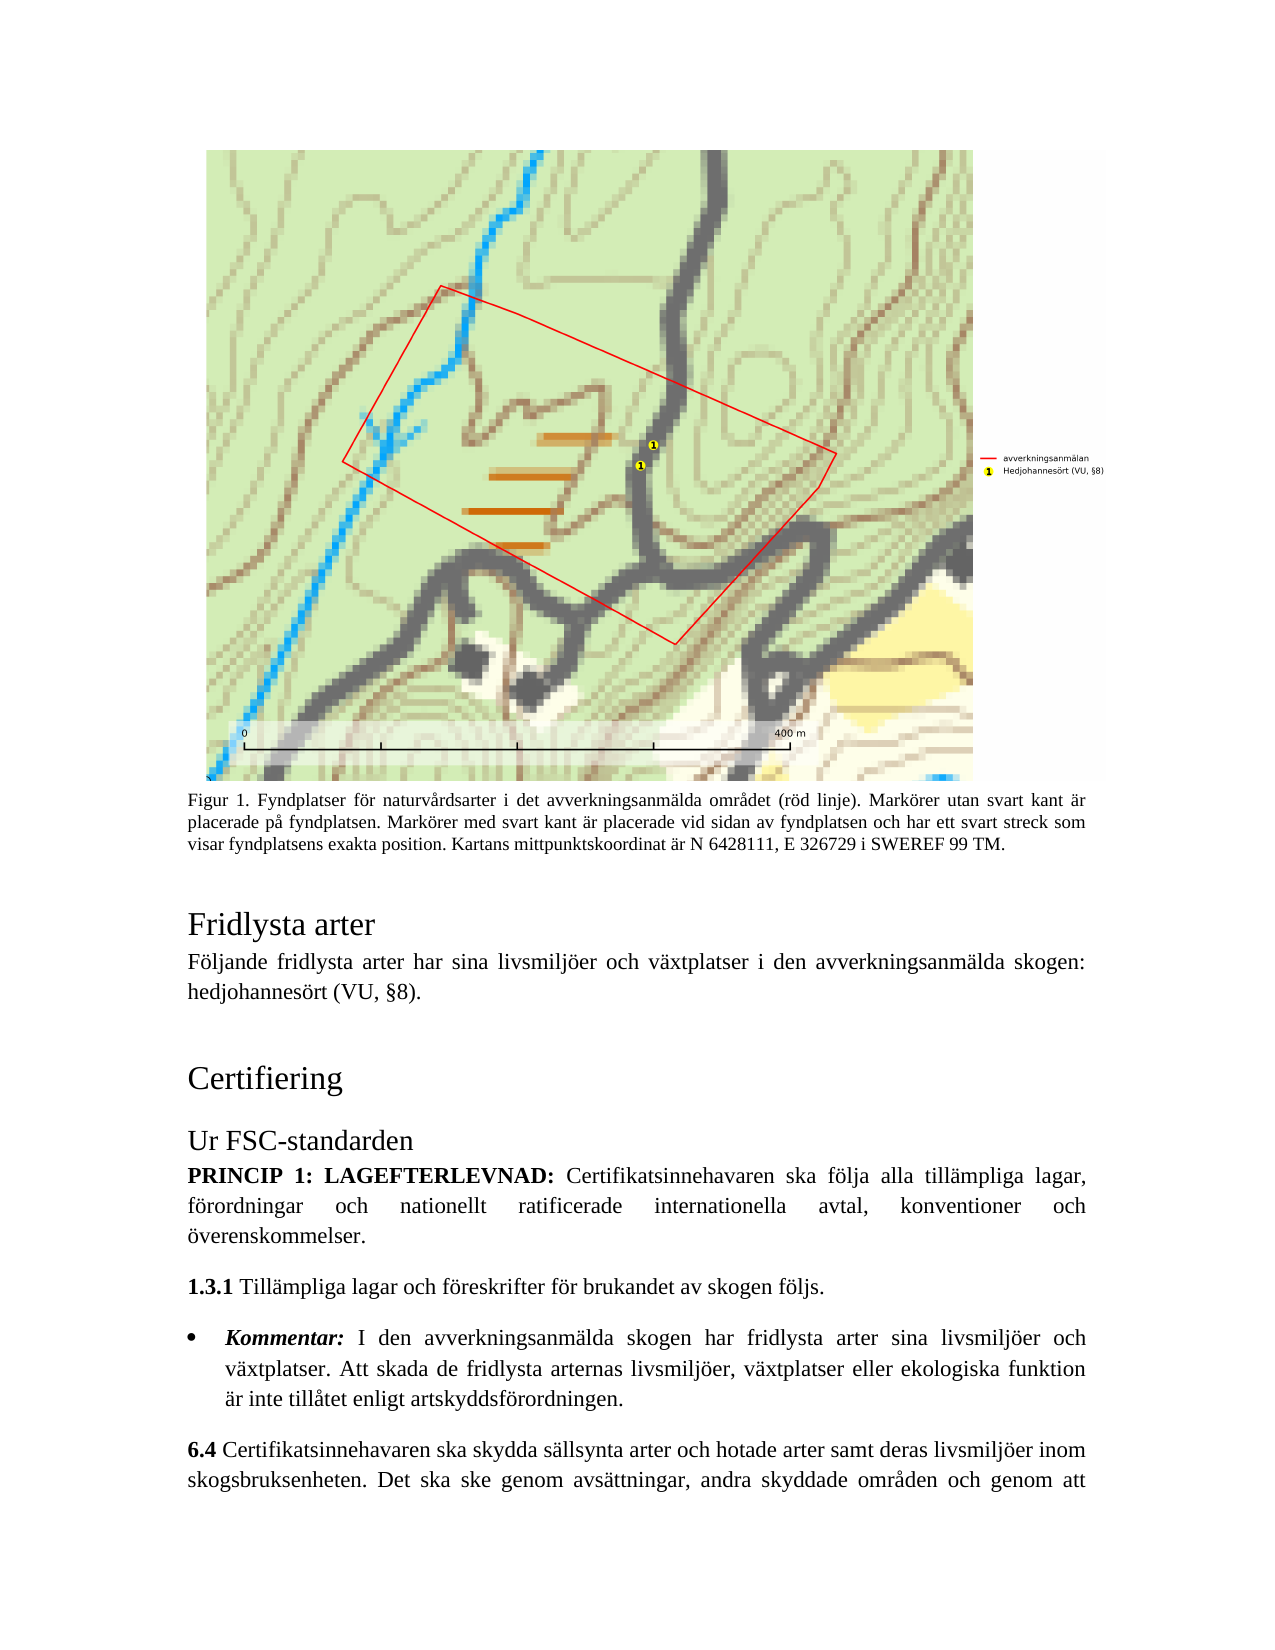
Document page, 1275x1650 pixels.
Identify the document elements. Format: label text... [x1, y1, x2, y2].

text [187, 1436, 1087, 1492]
subtitle Ur FSC-standarden [187, 1123, 1087, 1157]
picture [206, 150, 1107, 781]
list Kommentar: I den avverkningsanmälda skogen har fridlysta arter sina livsmiljöer och växtplatser. Att skada de fridlysta arternas livsmiljöer, växtplatser eller ekologiska funktion är inte tillåtet enligt artskyddsförordningen. [187, 1324, 1087, 1411]
subtitle Certifiering [187, 1058, 1087, 1097]
subtitle Fridlysta arter [187, 904, 1087, 942]
text Följande fridlysta arter har sina livsmiljöer och växtplatser i den avverkningsanmälda skogen: hedjohannesört (VU, §8). [187, 948, 1087, 1004]
text 1.3.1 Tillämpliga lagar och föreskrifter för brukandet av skogen följs. [187, 1273, 1087, 1300]
text PRINCIP 1: LAGEFTERLEVNAD: Certifikatsinnehavaren ska följa alla tillämpliga lagar, förordningar och nationellt ratificerade internationella avtal, konventioner och överenskommelser. [187, 1162, 1087, 1249]
text Figur 1. Fyndplatser för naturvårdsarter i det avverkningsanmälda området (röd linje). Markörer utan svart kant är placerade på fyndplatsen. Markörer med svart kant är placerade vid sidan av fyndplatsen och har ett svart streck som visar fyndplatsens exakta position. Kartans mittpunktskoordinat är N 6428111, E 326729 i SWEREF 99 TM. [187, 789, 1087, 854]
